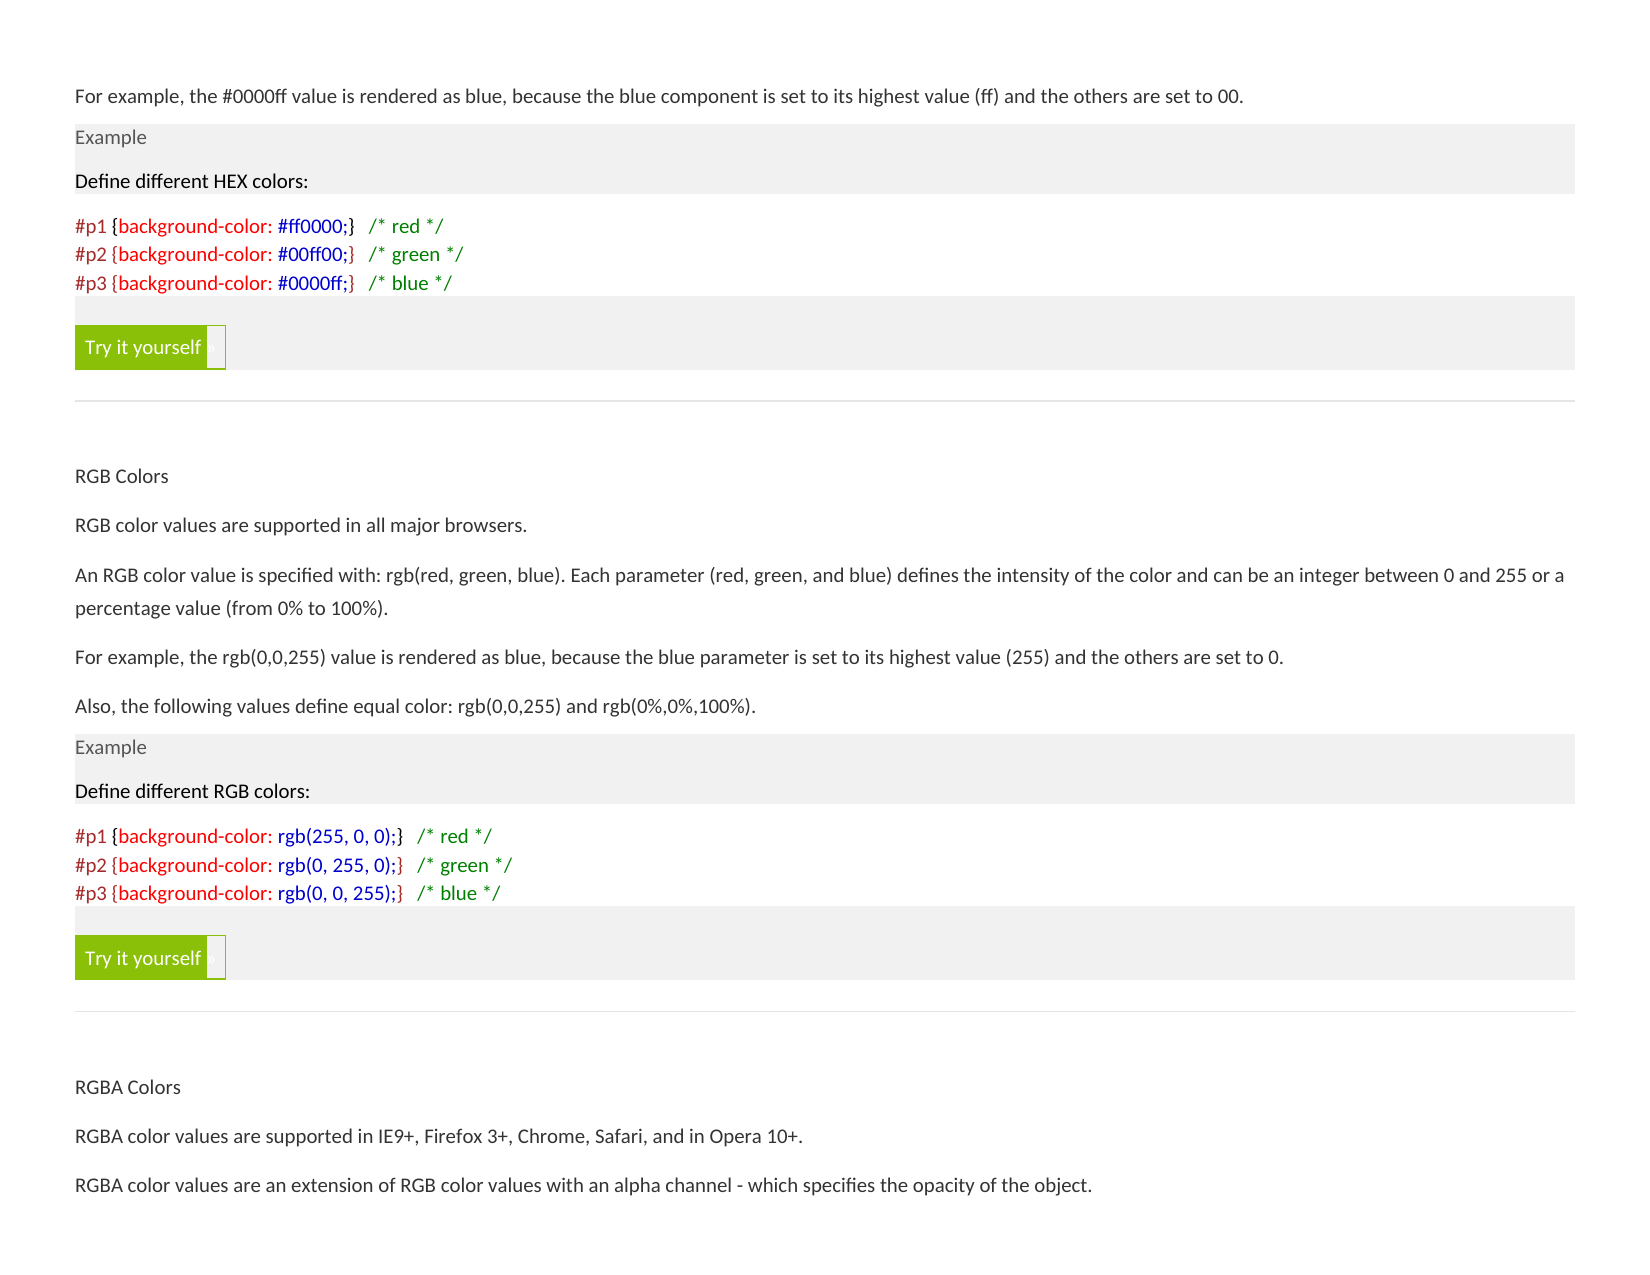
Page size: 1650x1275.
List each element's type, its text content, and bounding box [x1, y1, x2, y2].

text Also, the following values define equal color: rgb(0,0,255) and rgb(0%,0%,100%). [75, 685, 1575, 719]
text RGBA color values are supported in IE9+, Firefox 3+, Chrome, Safari, and in Opera 10+. [75, 1115, 1575, 1148]
text Try it yourself » [75, 906, 1575, 980]
text RGB Colors [75, 464, 1575, 489]
text Example [75, 734, 1575, 760]
text RGB color values are supported in all major browsers. [75, 505, 1575, 538]
text #p1 {background-color: rgb(255, 0, 0);} /* red */ #p2 {background-color: rgb(0, 255, 0);} /* green */ #p3 {background-color: rgb(0, 0, 255);} /* blue */ [75, 820, 1575, 906]
text Example [75, 124, 1575, 149]
text RGBA Colors [75, 1074, 1575, 1099]
text For example, the #0000ff value is rendered as blue, because the blue component is set to its highest value (ff) and the others are set to 00. [75, 75, 1575, 108]
text #p1 {background-color: #ff0000;} /* red */ #p2 {background-color: #00ff00;} /* green */ #p3 {background-color: #0000ff;} /* blue */ [75, 209, 1575, 296]
text Define different RGB colors: [75, 775, 1575, 804]
text For example, the rgb(0,0,255) value is rendered as blue, because the blue parameter is set to its highest value (255) and the others are set to 0. [75, 636, 1575, 670]
text Define different HEX colors: [75, 165, 1575, 194]
text An RGB color value is specified with: rgb(red, green, blue). Each parameter (red, green, and blue) defines the intensity of the color and can be an integer between 0 and 255 or a percentage value (from 0% to 100%). [75, 554, 1575, 621]
text Try it yourself » [75, 296, 1575, 370]
text RGBA color values are an extension of RGB color values with an alpha channel - which specifies the opacity of the object. [75, 1164, 1575, 1197]
